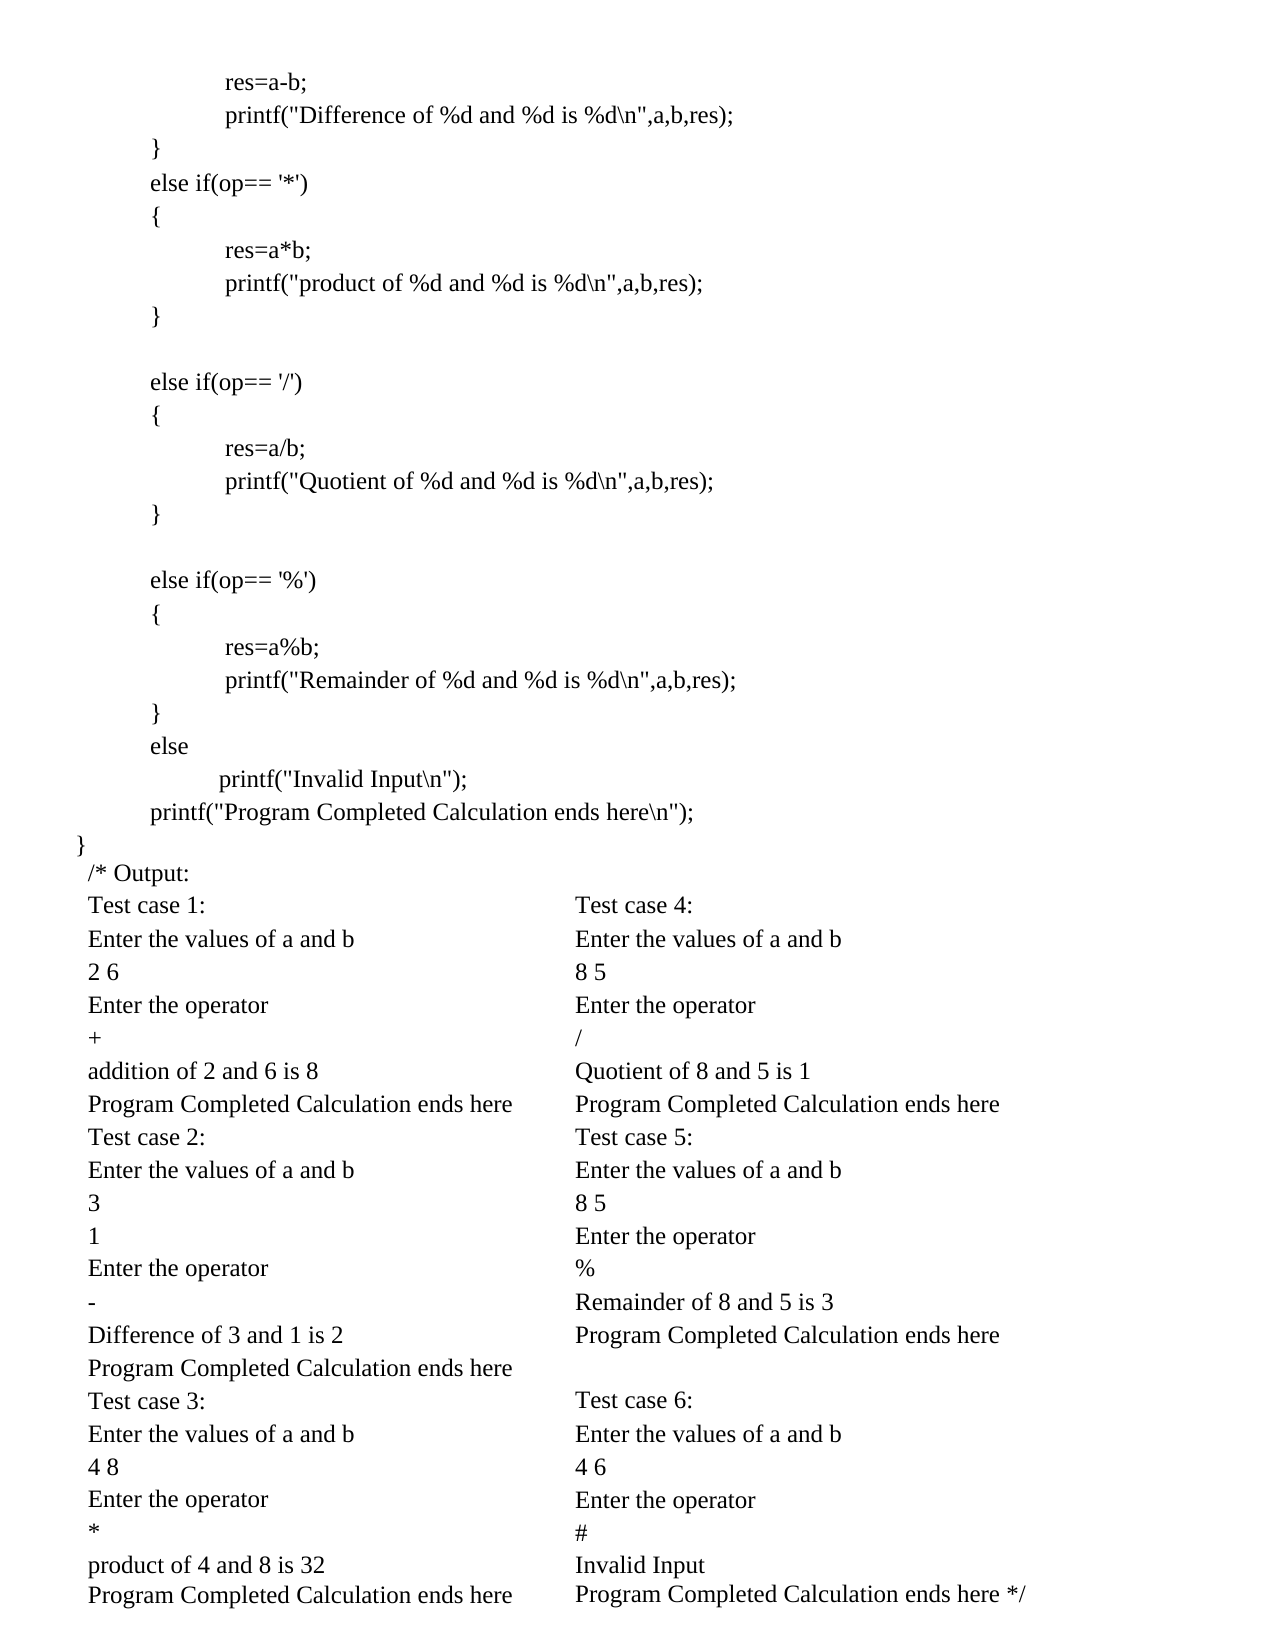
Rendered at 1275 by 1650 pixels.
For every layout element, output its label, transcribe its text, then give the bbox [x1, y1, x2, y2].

text printf("Difference of %d and %d is %d\n",a,b,res); [225, 100, 1235, 128]
text printf("Invalid Input\n"); [219, 764, 1235, 792]
text } [150, 499, 1235, 528]
text { [150, 201, 1235, 230]
text printf("Program Completed Calculation ends here\n"); [150, 797, 1235, 826]
text { [150, 599, 1235, 627]
text printf("Quotient of %d and %d is %d\n",a,b,res); [225, 466, 1235, 495]
text else [150, 731, 189, 760]
text { [150, 400, 1235, 429]
text res=a-b; [225, 67, 1235, 95]
text printf("product of %d and %d is %d\n",a,b,res); [225, 268, 1235, 296]
text res=a*b; [225, 235, 1235, 263]
text } [150, 301, 1235, 330]
text else if(op== '*') [150, 168, 1235, 197]
text printf("Remainder of %d and %d is %d\n",a,b,res); [225, 665, 1235, 693]
text else if(op== '/') [150, 367, 1235, 396]
table_header /* Output: Test case 1: Enter the values of a and b 2 6 Enter the operator + addition of 2 and 6 is 8 Program Completed Calculation ends here Test case 2: Enter the values of a and b 3 1 Enter the operator - Difference of 3 and 1 is 2 Program Completed Calculation ends here Test case 3: Enter the values of a and b 4 8 Enter the operator * product of 4 and 8 is 32 Program Completed Calculation ends here [67, 859, 544, 1612]
text } [150, 133, 1235, 161]
text } [150, 698, 189, 726]
table_header Test case 4: Enter the values of a and b 8 5 Enter the operator / Quotient of 8 and 5 is 1 Program Completed Calculation ends here Test case 5: Enter the values of a and b 8 5 Enter the operator % Remainder of 8 and 5 is 3 Program Completed Calculation ends here Test case 6: Enter the values of a and b 4 6 Enter the operator # Invalid Input Program Completed Calculation ends here */ [544, 859, 1046, 1612]
text res=a%b; [225, 632, 1235, 660]
text res=a/b; [225, 433, 1235, 462]
text else if(op== '%') [150, 565, 1235, 594]
text } [75, 830, 1235, 859]
